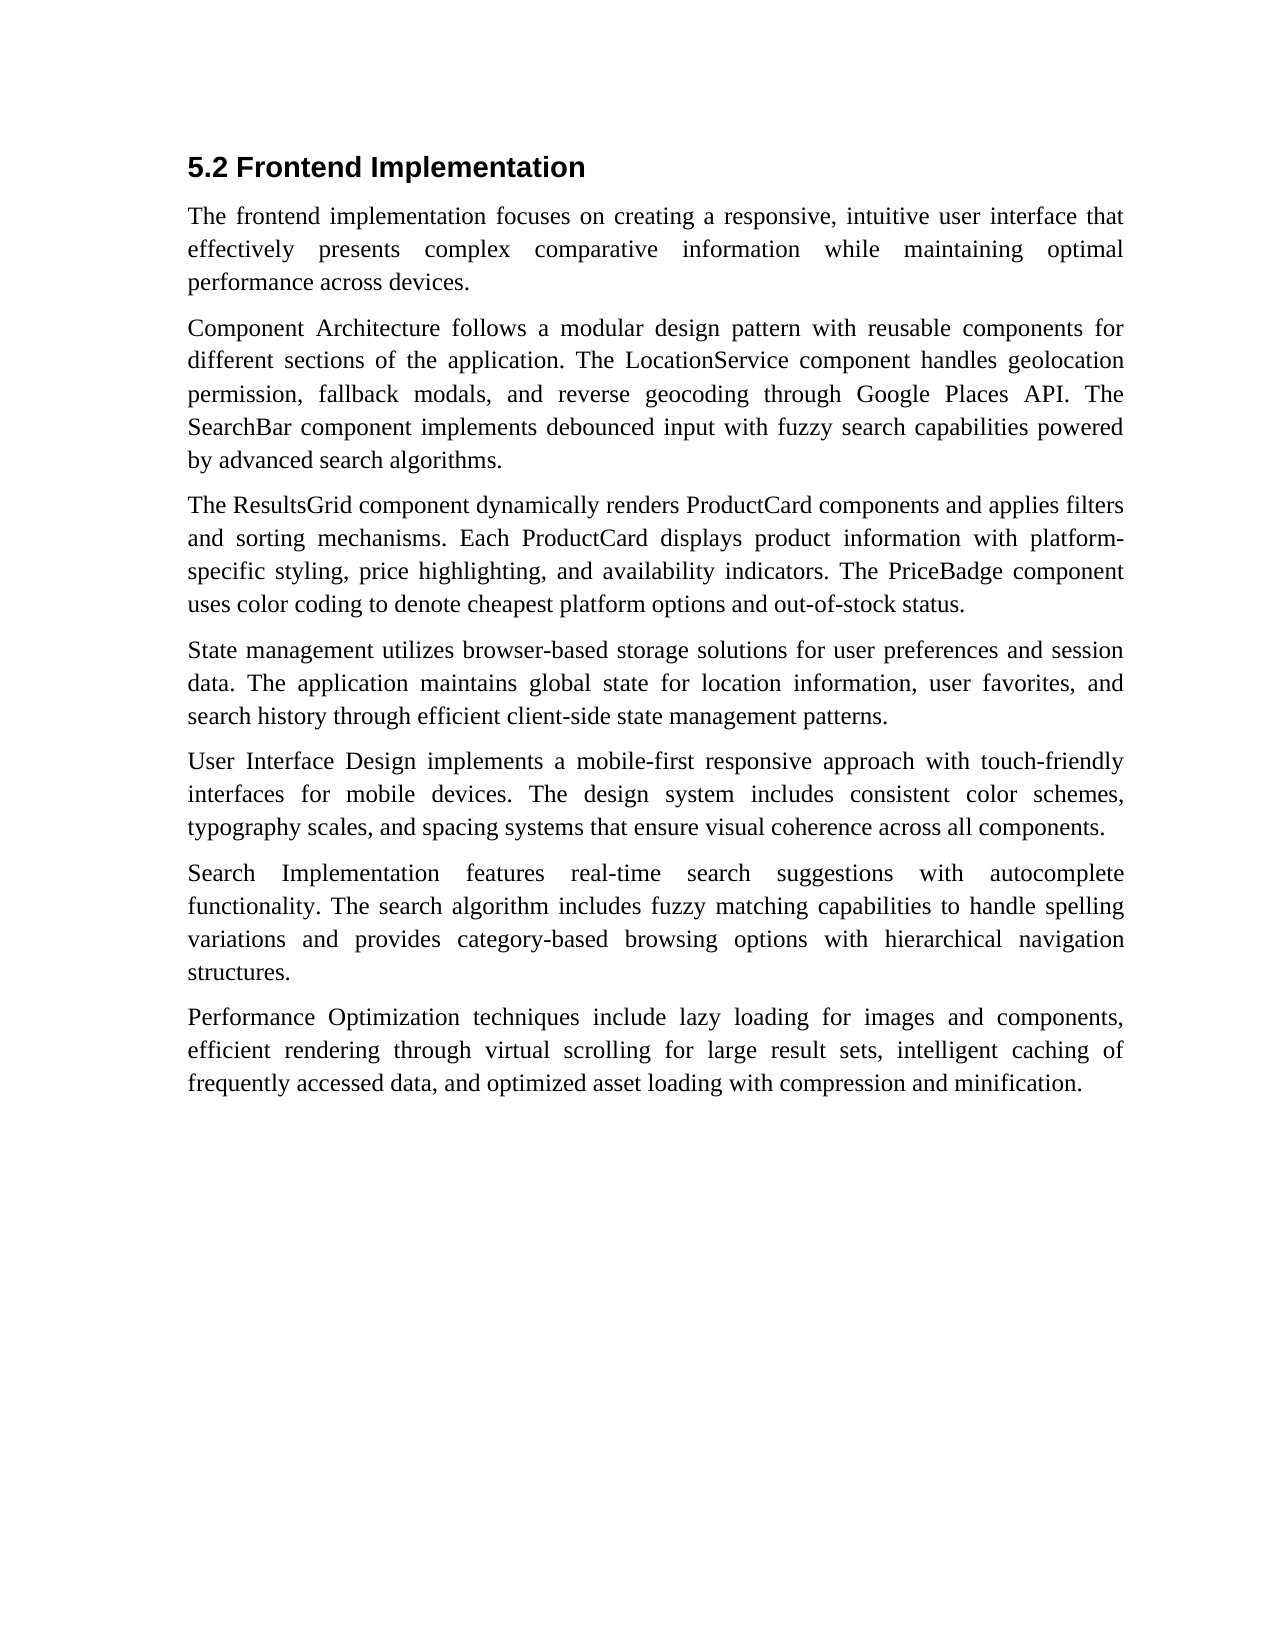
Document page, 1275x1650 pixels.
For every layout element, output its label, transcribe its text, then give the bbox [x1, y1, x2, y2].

text 5.2 Frontend Implementation [187, 150, 1125, 183]
text The ResultsGrid component dynamically renders ProductCard components and applies filters and sorting mechanisms. Each ProductCard displays product information with platform-specific styling, price highlighting, and availability indicators. The PriceBadge component uses color coding to denote cheapest platform options and out-of-stock status. [187, 490, 1125, 618]
text The frontend implementation focuses on creating a responsive, intuitive user interface that effectively presents complex comparative information while maintaining optimal performance across devices. [187, 201, 1125, 296]
text Performance Optimization techniques include lazy loading for images and components, efficient rendering through virtual scrolling for large result sets, intelligent caching of frequently accessed data, and optimized asset loading with compression and minification. [187, 1002, 1125, 1097]
text Search Implementation features real-time search suggestions with autocomplete functionality. The search algorithm includes fuzzy matching capabilities to handle spelling variations and provides category-based browsing options with hierarchical navigation structures. [187, 858, 1125, 986]
text User Interface Design implements a mobile-first responsive approach with touch-friendly interfaces for mobile devices. The design system includes consistent color schemes, typography scales, and spacing systems that ensure visual coherence across all components. [187, 746, 1125, 841]
text Component Architecture follows a modular design pattern with reusable components for different sections of the application. The LocationService component handles geolocation permission, fallback modals, and reverse geocoding through Google Places API. The SearchBar component implements debounced input with fuzzy search capabilities powered by advanced search algorithms. [187, 313, 1125, 473]
text State management utilizes browser-based storage solutions for user preferences and session data. The application maintains global state for location information, user favorites, and search history through efficient client-side state management patterns. [187, 635, 1125, 729]
